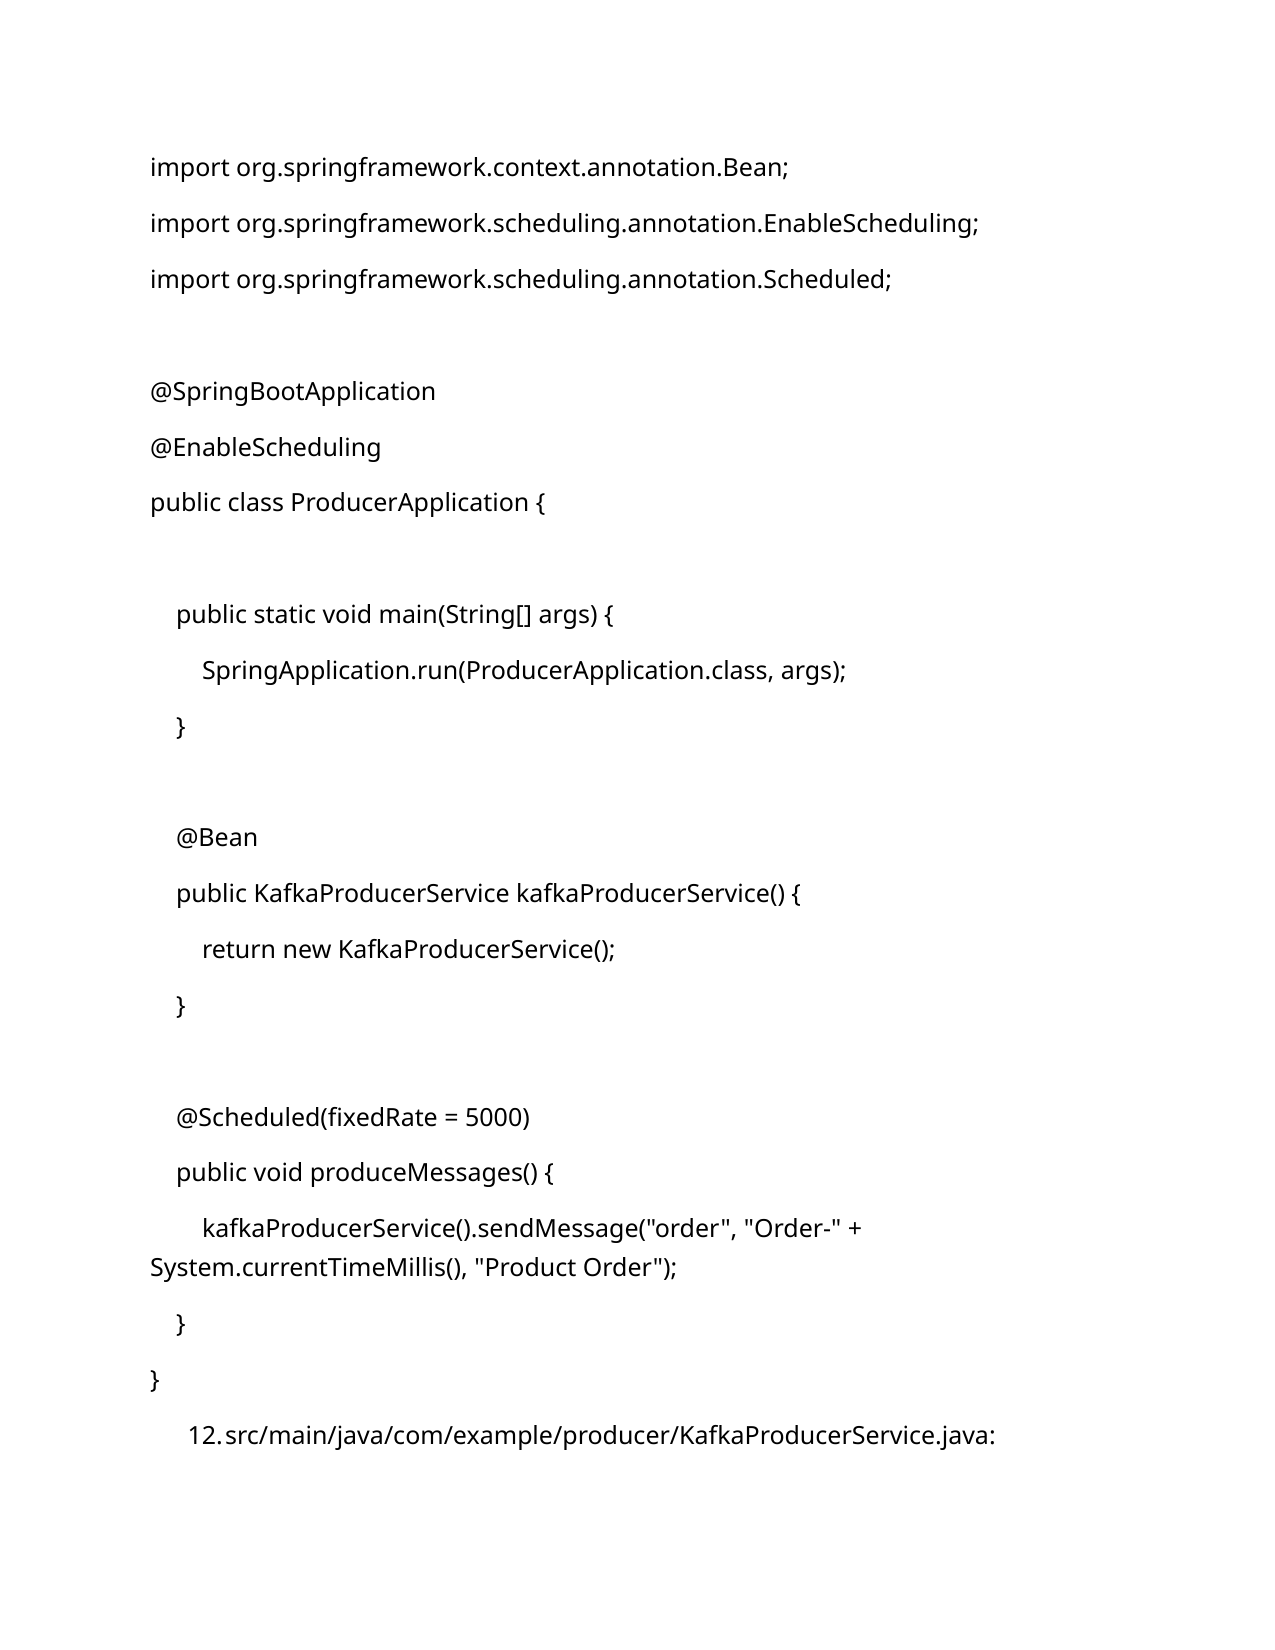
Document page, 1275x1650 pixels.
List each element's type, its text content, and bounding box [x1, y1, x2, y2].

text kafkaProducerService().sendMessage("order", "Order-" + System.currentTimeMillis(), "Product Order"); [150, 1211, 1125, 1284]
text @Scheduled(fixedRate = 5000) [150, 1099, 1125, 1133]
text @SpringBootApplication [150, 373, 1125, 407]
text import org.springframework.scheduling.annotation.Scheduled; [150, 262, 1125, 296]
text public void produceMessages() { [150, 1155, 1125, 1189]
text import org.springframework.scheduling.annotation.EnableScheduling; [150, 206, 1125, 240]
list src/main/java/com/example/producer/KafkaProducerService.java: [187, 1417, 1125, 1452]
text @EnableScheduling [150, 429, 1125, 463]
text } [150, 1306, 1125, 1340]
text } [150, 1362, 1125, 1396]
text return new KafkaProducerService(); [150, 932, 1125, 966]
text public static void main(String[] args) { [150, 597, 1125, 631]
text } [150, 987, 1125, 1022]
text } [150, 708, 1125, 742]
text public class ProducerApplication { [150, 485, 1125, 519]
text import org.springframework.context.annotation.Bean; [150, 150, 1125, 184]
text @Bean [150, 820, 1125, 854]
text SpringApplication.run(ProducerApplication.class, args); [150, 652, 1125, 687]
text public KafkaProducerService kafkaProducerService() { [150, 876, 1125, 910]
